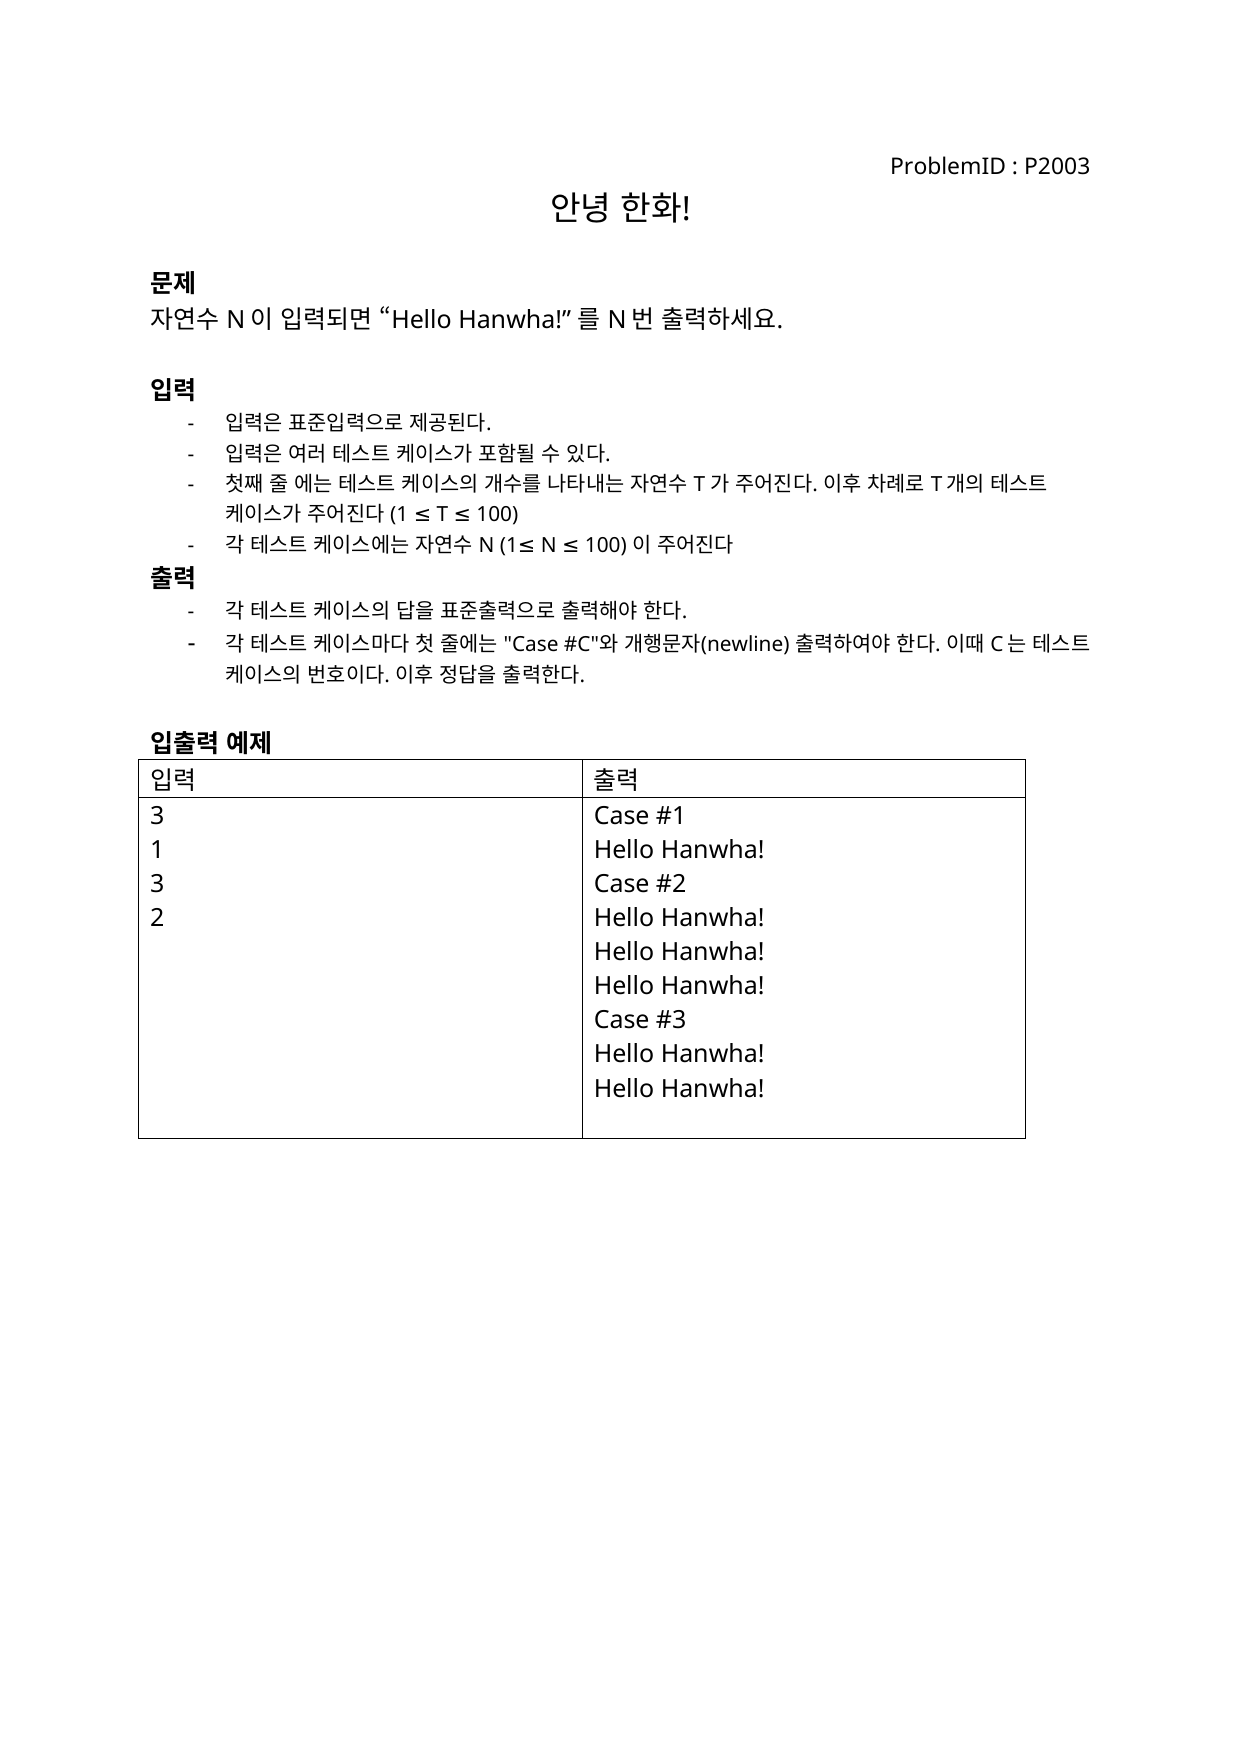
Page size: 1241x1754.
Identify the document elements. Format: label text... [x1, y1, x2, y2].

text 안녕 한화! [150, 181, 1090, 230]
table_cell 3 1 3 2 [139, 798, 582, 1138]
table_header 입력 [139, 760, 582, 797]
list 입력은 여러 테스트 케이스가 포함될 수 있다. [187, 437, 1090, 467]
text 입력 [150, 370, 1090, 407]
list 첫째 줄 에는 테스트 케이스의 개수를 나타내는 자연수 T 가 주어진다. 이후 차례로 T개의 테스트 케이스가 주어진다 (1 ≤ T ≤ 100) [187, 467, 1090, 528]
list 각 테스트 케이스의 답을 표준출력으로 출력해야 한다. [187, 594, 1090, 625]
text 출력 [150, 558, 1090, 594]
list 각 테스트 케이스마다 첫 줄에는 "Case #C"와 개행문자(newline) 출력하여야 한다. 이때 C는 테스트 케이스의 번호이다. 이후 정답을 출력한다. [187, 625, 1090, 689]
text ProblemID : P2003 [150, 150, 1090, 181]
text 문제 [150, 264, 1090, 300]
list 각 테스트 케이스에는 자연수 N (1≤ N ≤ 100) 이 주어진다 [187, 528, 1090, 558]
table_cell Case #1 Hello Hanwha! Case #2 Hello Hanwha! Hello Hanwha! Hello Hanwha! Case #3 Hello Hanwha! Hello Hanwha! [583, 798, 1025, 1138]
table_header 출력 [583, 760, 1025, 797]
list 입출력 예제 [150, 723, 1090, 759]
list 입력은 표준입력으로 제공된다. [187, 407, 1090, 437]
text 자연수 N이 입력되면 “Hello Hanwha!” 를 N번 출력하세요. [150, 300, 1090, 336]
